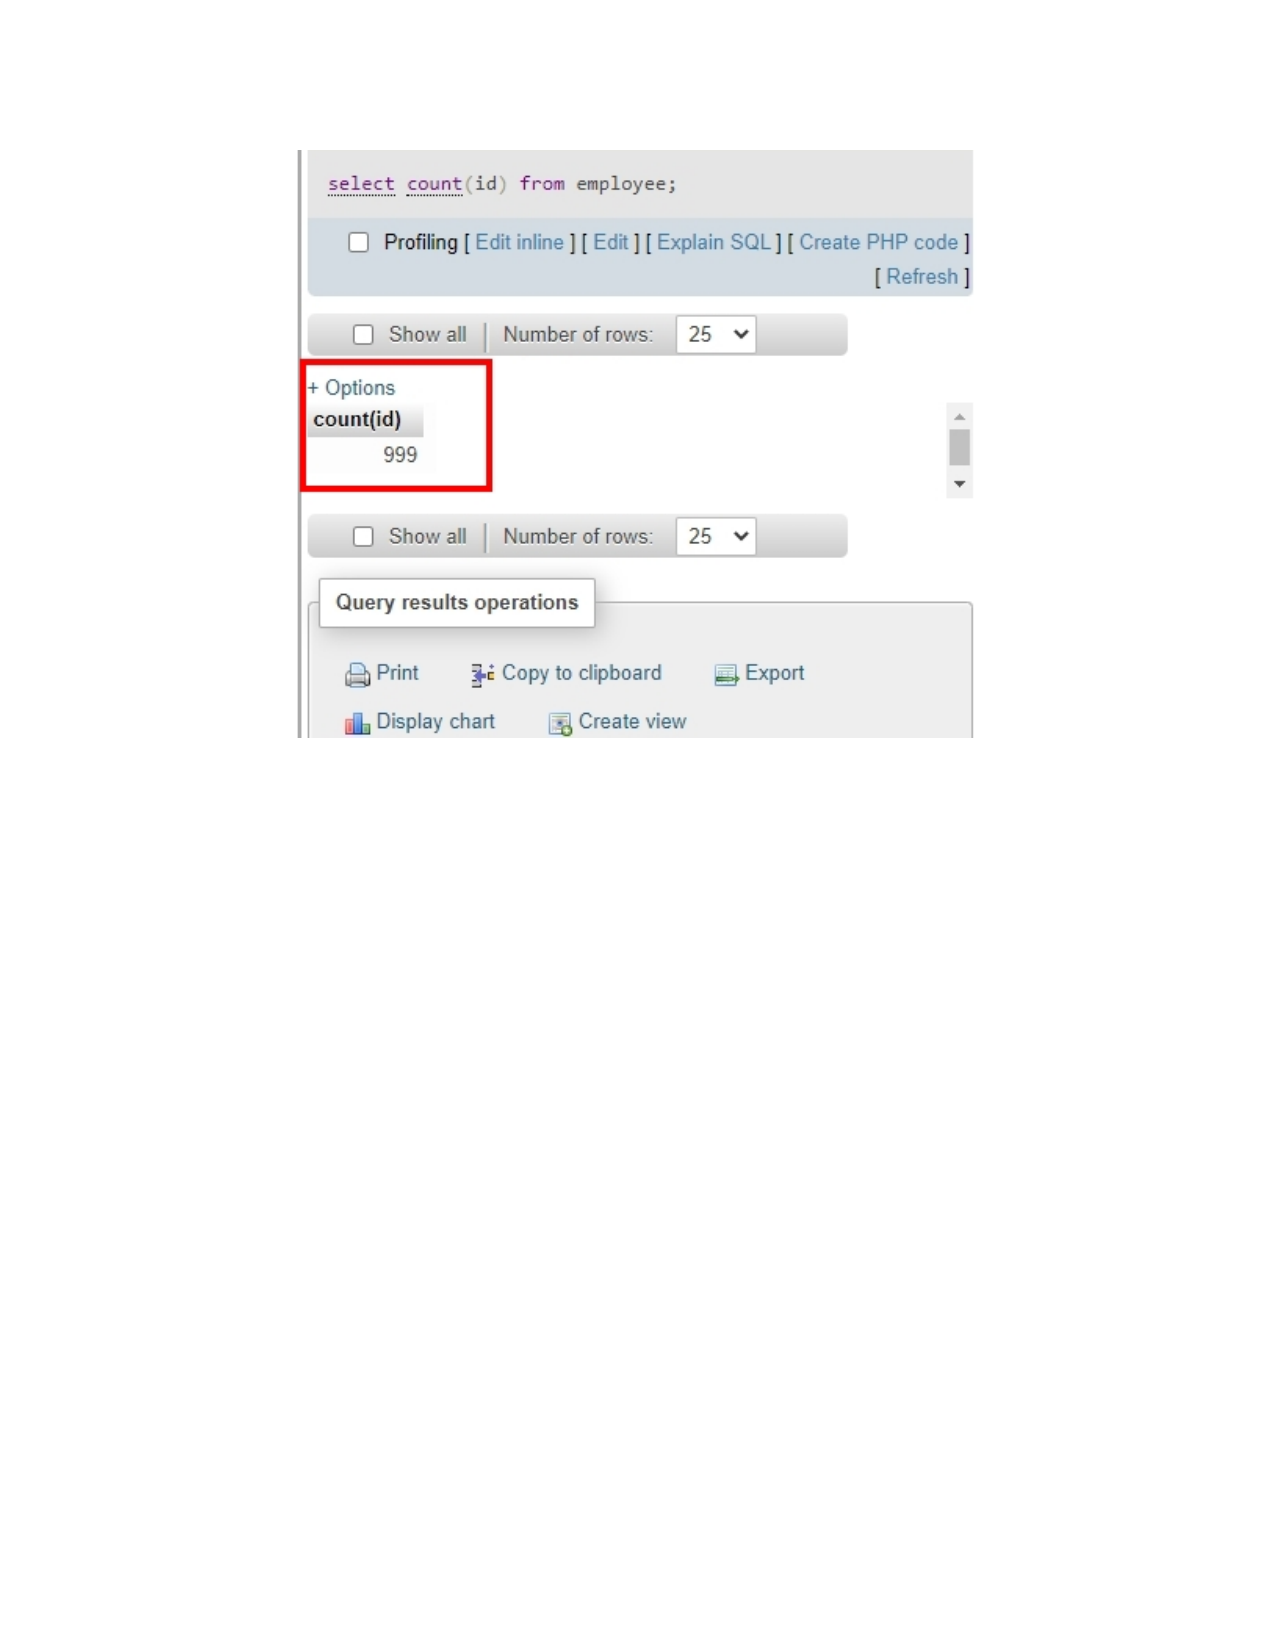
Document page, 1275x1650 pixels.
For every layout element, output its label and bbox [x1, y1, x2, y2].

picture [297, 150, 978, 738]
